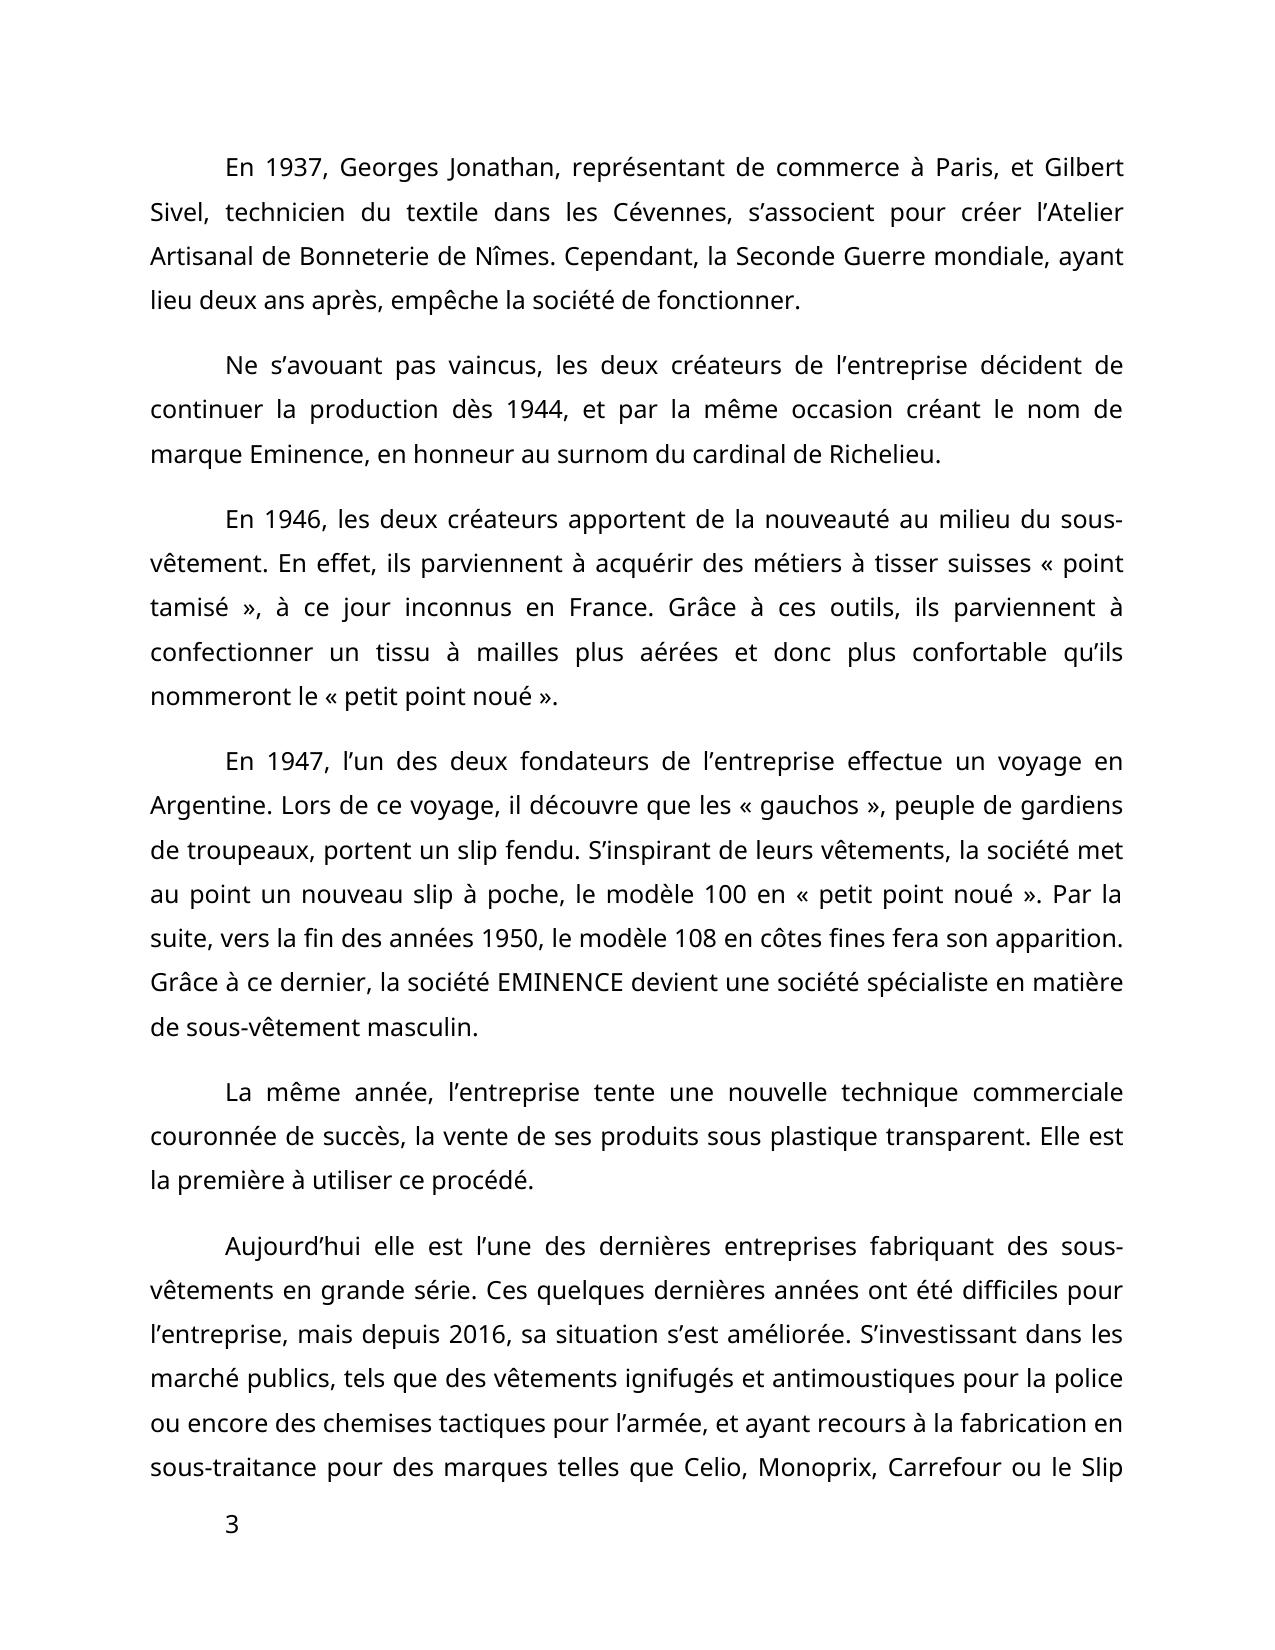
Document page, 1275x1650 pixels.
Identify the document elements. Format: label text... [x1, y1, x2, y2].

text En 1947, l’un des deux fondateurs de l’entreprise effectue un voyage en Argentine. Lors de ce voyage, il découvre que les « gauchos », peuple de gardiens de troupeaux, portent un slip fendu. S’inspirant de leurs vêtements, la société met au point un nouveau slip à poche, le modèle 100 en « petit point noué ». Par la suite, vers la fin des années 1950, le modèle 108 en côtes fines fera son apparition. Grâce à ce dernier, la société EMINENCE devient une société spécialiste en matière de sous-vêtement masculin. [150, 744, 1125, 1043]
text Ne s’avouant pas vaincus, les deux créateurs de l’entreprise décident de continuer la production dès 1944, et par la même occasion créant le nom de marque Eminence, en honneur au surnom du cardinal de Richelieu. [150, 348, 1125, 471]
text La même année, l’entreprise tente une nouvelle technique commerciale couronnée de succès, la vente de ses produits sous plastique transparent. Elle est la première à utiliser ce procédé. [150, 1074, 1125, 1197]
text En 1937, Georges Jonathan, représentant de commerce à Paris, et Gilbert Sivel, technicien du textile dans les Cévennes, s’associent pour créer l’Atelier Artisanal de Bonneterie de Nîmes. Cependant, la Seconde Guerre mondiale, ayant lieu deux ans après, empêche la société de fonctionner. [150, 150, 1125, 317]
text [150, 1228, 1125, 1483]
text En 1946, les deux créateurs apportent de la nouveauté au milieu du sous-vêtement. En effet, ils parviennent à acquérir des métiers à tisser suisses « point tamisé », à ce jour inconnus en France. Grâce à ces outils, ils parviennent à confectionner un tissu à mailles plus aérées et donc plus confortable qu’ils nommeront le « petit point noué ». [150, 502, 1125, 713]
